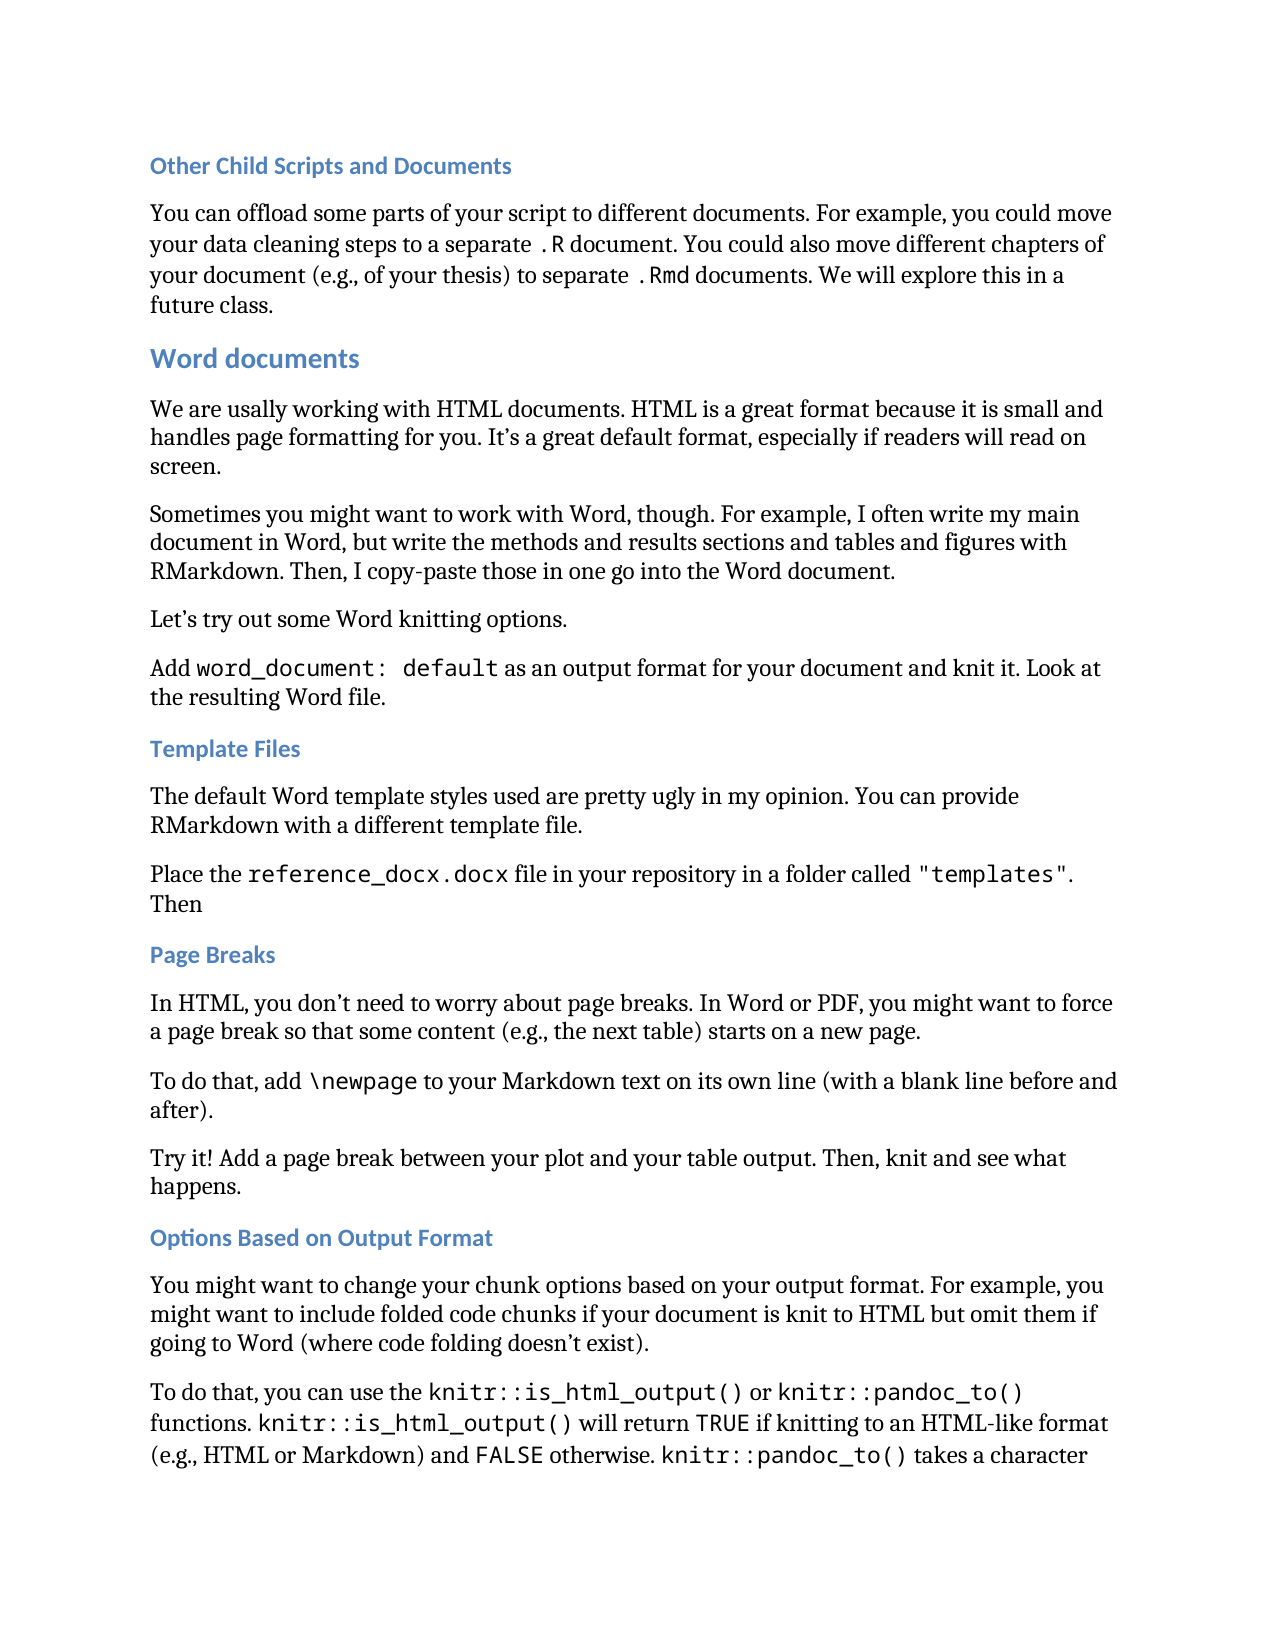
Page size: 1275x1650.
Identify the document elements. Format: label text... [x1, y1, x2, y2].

text Try it! Add a page break between your plot and your table output. Then, knit and see what happens. [150, 1143, 1125, 1201]
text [150, 1376, 1125, 1470]
text Sometimes you might want to work with Word, though. For example, I often write my main document in Word, but write the methods and results sections and tables and figures with RMarkdown. Then, I copy-paste those in one go into the Word document. [150, 499, 1125, 586]
subtitle Template Files [150, 733, 1125, 763]
subtitle Other Child Scripts and Documents [150, 150, 1125, 181]
text You might want to change your chunk options based on your output format. For example, you might want to include folded code chunks if your document is knit to HTML but omit them if going to Word (where code folding doesn’t exist). [150, 1271, 1125, 1357]
text Place the reference_docx.docx file in your repository in a folder called "templates". Then [150, 858, 1125, 918]
subtitle Options Based on Output Format [150, 1222, 1125, 1252]
text Add word_document: default as an output format for your document and knit it. Look at the resulting Word file. [150, 652, 1125, 712]
text You can offload some parts of your script to different documents. For example, you could move your data cleaning steps to a separate .R document. You could also move different chapters of your document (e.g., of your thesis) to separate .Rmd documents. We will explore this in a future class. [150, 199, 1125, 319]
text Let’s try out some Word knitting options. [150, 604, 1125, 633]
text To do that, add \newpage to your Markdown text on its own line (with a blank line before and after). [150, 1065, 1125, 1125]
text In HTML, you don’t need to worry about page breaks. In Word or PDF, you might want to force a page break so that some content (e.g., the next table) starts on a new page. [150, 988, 1125, 1046]
subtitle Word documents [150, 340, 1125, 376]
subtitle Page Breaks [150, 939, 1125, 970]
text The default Word template styles used are pretty ugly in my opinion. You can provide RMarkdown with a different template file. [150, 782, 1125, 839]
text We are usally working with HTML documents. HTML is a great format because it is small and handles page formatting for you. It’s a great default format, especially if readers will read on screen. [150, 394, 1125, 481]
